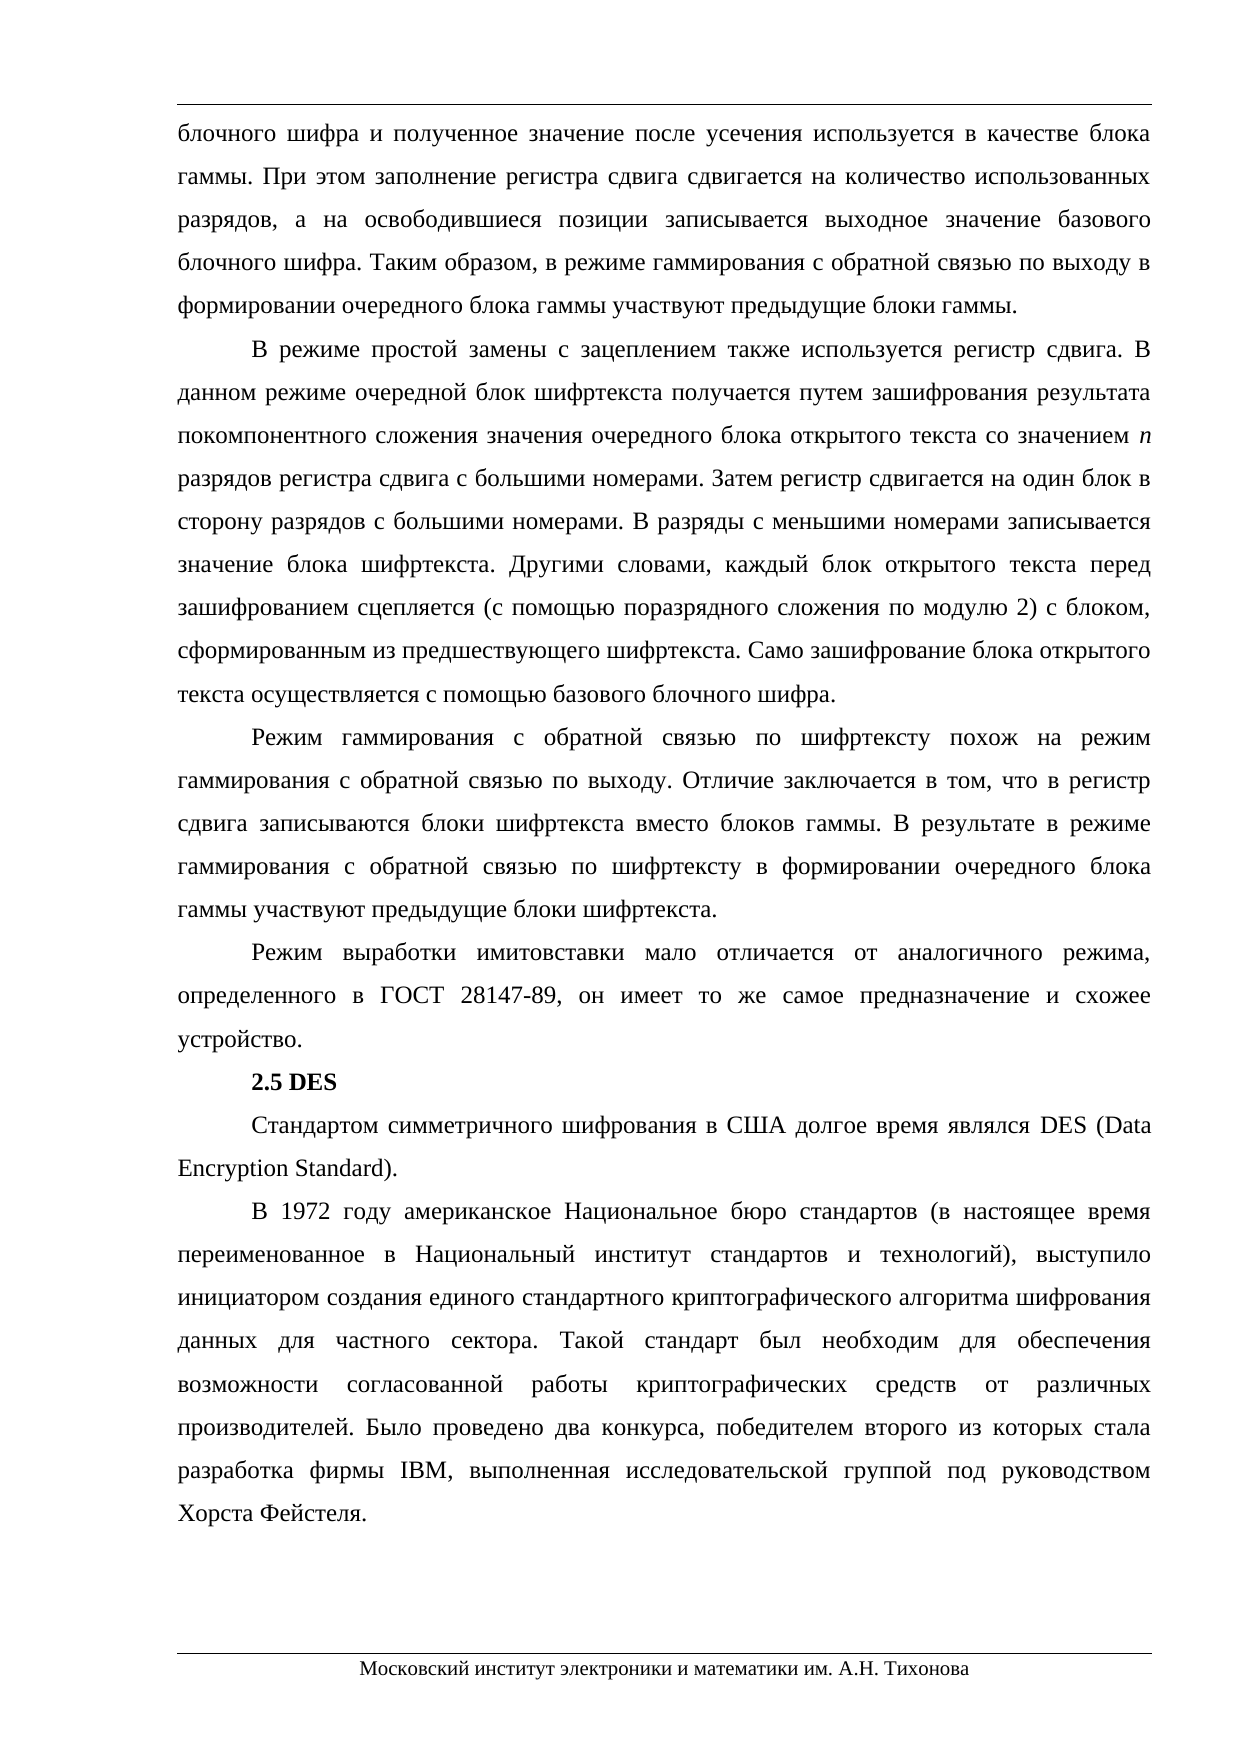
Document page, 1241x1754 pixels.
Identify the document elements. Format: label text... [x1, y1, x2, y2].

text Режим выработки имитовставки мало отличается от аналогичного режима, определенного в ГОСТ 28147-89, он имеет то же самое предназначение и схожее устройство. [177, 937, 1152, 1052]
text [177, 118, 1152, 319]
text Режим гаммирования с обратной связью по шифртексту похож на режим гаммирования с обратной связью по выходу. Отличие заключается в том, что в регистр сдвига записываются блоки шифртекста вместо блоков гаммы. В результате в режиме гаммирования с обратной связью по шифртексту в формировании очередного блока гаммы участвуют предыдущие блоки шифртекста. [177, 722, 1152, 923]
text В 1972 году американское Национальное бюро стандартов (в настоящее время переименованное в Национальный институт стандартов и технологий), выступило инициатором создания единого стандартного криптографического алгоритма шифрования данных для частного сектора. Такой стандарт был необходим для обеспечения возможности согласованной работы криптографических средств от различных производителей. Было проведено два конкурса, победителем второго из которых стала разработка фирмы IBM, выполненная исследовательской группой под руководством Хорста Фейстеля. [177, 1196, 1152, 1527]
text В режиме простой замены с зацеплением также используется регистр сдвига. В данном режиме очередной блок шифртекста получается путем зашифрования результата покомпонентного сложения значения очередного блока открытого текста со значением n разрядов регистра сдвига с большими номерами. Затем регистр сдвигается на один блок в сторону разрядов с большими номерами. В разряды с меньшими номерами записывается значение блока шифртекста. Другими словами, каждый блок открытого текста перед зашифрованием сцепляется (с помощью поразрядного сложения по модулю 2) с блоком, сформированным из предшествующего шифртекста. Само зашифрование блока открытого текста осуществляется с помощью базового блочного шифра. [177, 334, 1152, 707]
text 2.5 DES [177, 1067, 1152, 1096]
text Стандартом симметричного шифрования в США долгое время являлся DES (Data Encryption Standard). [177, 1110, 1152, 1182]
